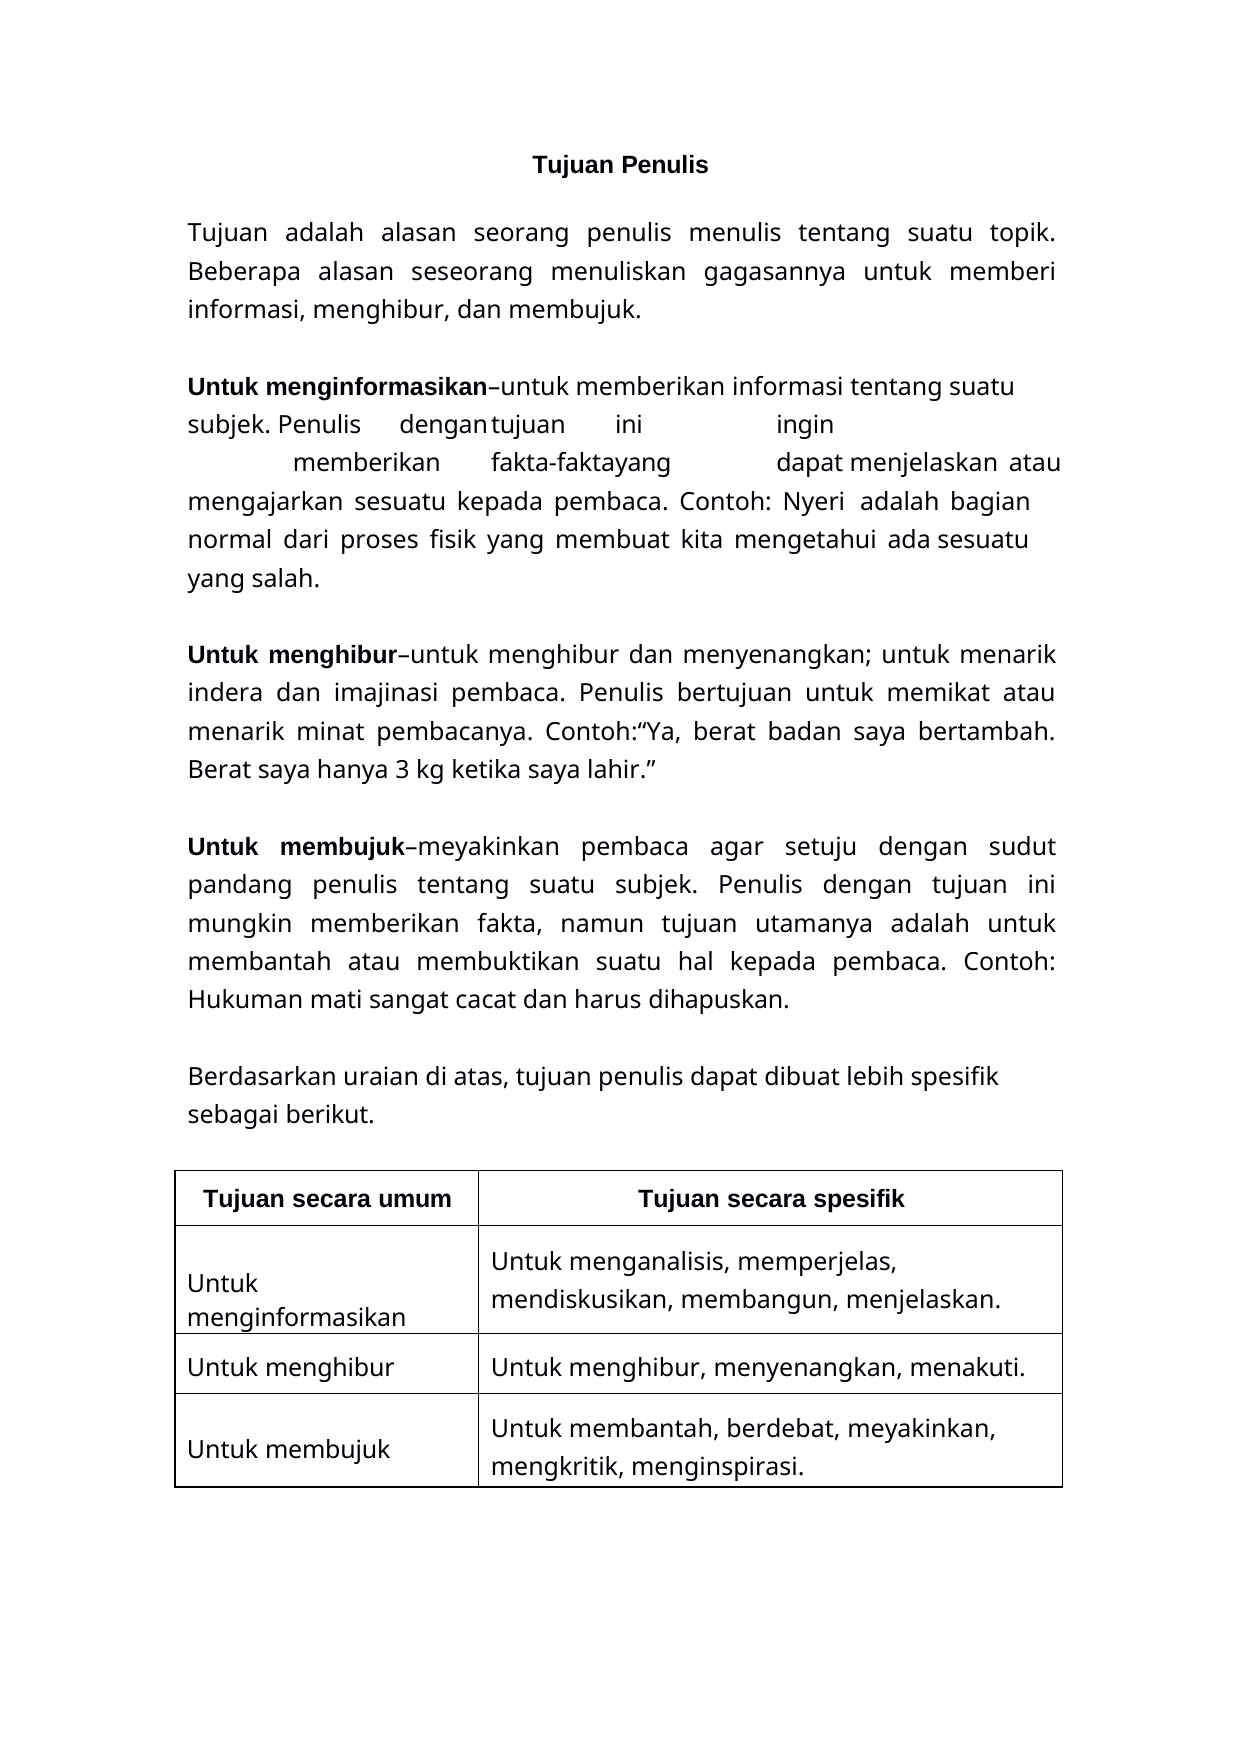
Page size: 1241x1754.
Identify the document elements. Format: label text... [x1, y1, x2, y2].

table_cell Untuk membujuk [176, 1394, 478, 1486]
table_header Tujuan secara spesifik [479, 1171, 1062, 1224]
table_header Tujuan secara umum [176, 1171, 478, 1224]
table_cell Untuk menganalisis, memperjelas, mendiskusikan, membangun, menjelaskan. [479, 1226, 1062, 1333]
text Untuk membujuk–meyakinkan pembaca agar setuju dengan sudut pandang penulis tentang suatu subjek. Penulis dengan tujuan ini mungkin memberikan fakta, namun tujuan utamanya adalah untuk membantah atau membuktikan suatu hal kepada pembaca. Contoh: Hukuman mati sangat cacat dan harus dihapuskan. [187, 828, 1057, 1016]
text Untuk menginformasikan–untuk memberikan informasi tentang suatu subjek. Penulis dengan tujuan ini ingin memberikan fakta-fakta yang dapat menjelaskan atau mengajarkan sesuatu kepada pembaca. Contoh: Nyeri adalah bagian normal dari proses fisik yang membuat kita mengetahui ada sesuatu yang salah. [187, 368, 1064, 594]
text Berdasarkan uraian di atas, tujuan penulis dapat dibuat lebih spesifik sebagai berikut. [187, 1058, 1064, 1131]
text Tujuan adalah alasan seorang penulis menulis tentang suatu topik. Beberapa alasan seseorang menuliskan gagasannya untuk memberi informasi, menghibur, dan membujuk. [187, 215, 1057, 326]
table_cell Untuk membantah, berdebat, meyakinkan, mengkritik, menginspirasi. [479, 1394, 1062, 1486]
text Untuk menghibur–untuk menghibur dan menyenangkan; untuk menarik indera dan imajinasi pembaca. Penulis bertujuan untuk memikat atau menarik minat pembacanya. Contoh:“Ya, berat badan saya bertambah. Berat saya hanya 3 kg ketika saya lahir.” [187, 637, 1057, 786]
table_cell Untuk menghibur [176, 1334, 478, 1393]
table_cell Untuk menghibur, menyenangkan, menakuti. [479, 1334, 1062, 1393]
table_cell Untuk menginformasikan [176, 1226, 478, 1333]
subtitle Tujuan Penulis [165, 150, 1076, 179]
